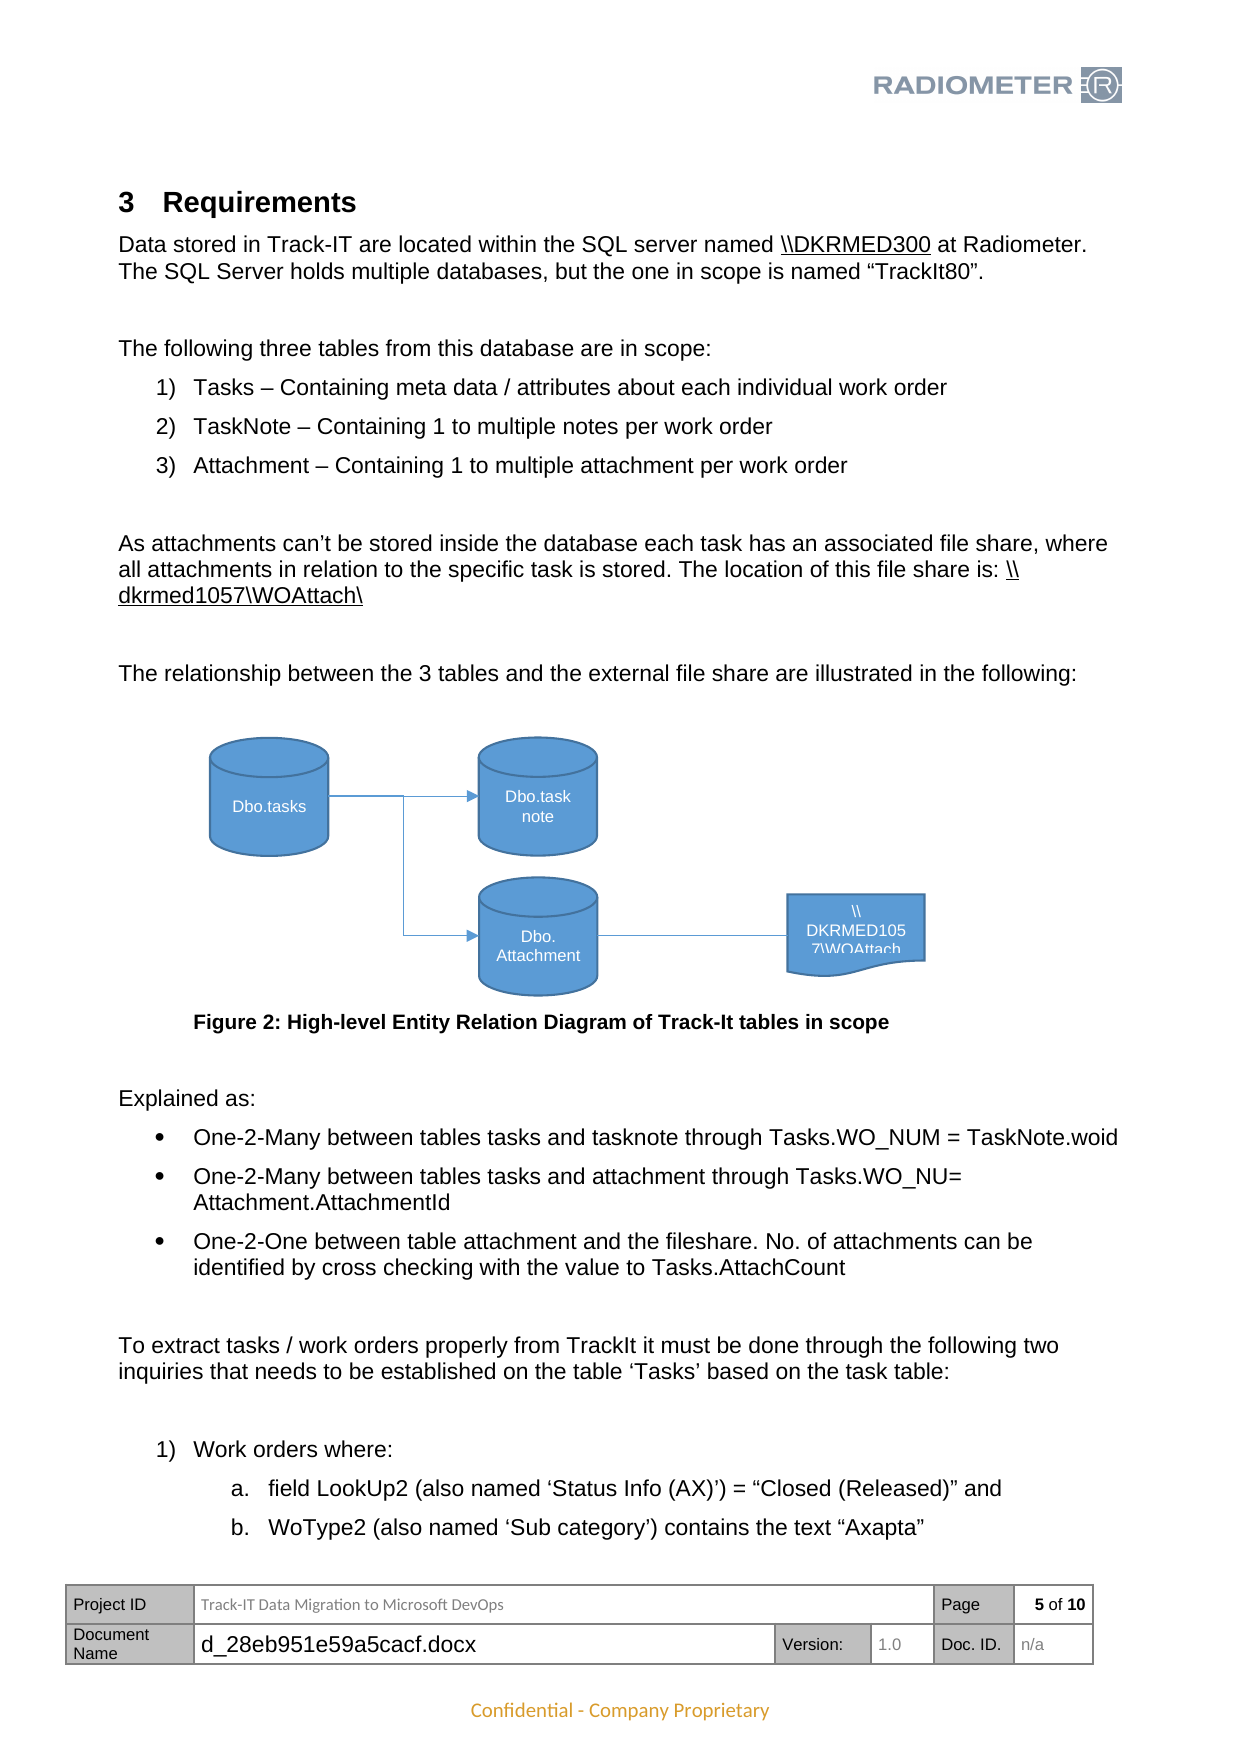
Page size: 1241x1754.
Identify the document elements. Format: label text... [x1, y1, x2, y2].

list One-2-One between table attachment and the fileshare. No. of attachments can be identified by cross checking with the value to Tasks.AttachCount [156, 1228, 1122, 1281]
subtitle Requirements [118, 185, 1122, 219]
list Attachment – Containing 1 to multiple attachment per work order [156, 452, 1122, 478]
text The relationship between the 3 tables and the external file share are illustrated in the following: [118, 660, 1122, 686]
text Figure 2: High-level Entity Relation Diagram of Track-It tables in scope [118, 1010, 1122, 1034]
list field LookUp2 (also named ‘Status Info (AX)’) = “Closed (Released)” and [231, 1475, 1122, 1501]
list Work orders where: [156, 1436, 1122, 1462]
list TaskNote – Containing 1 to multiple notes per work order [156, 413, 1122, 439]
text The following three tables from this database are in scope: [118, 335, 1122, 362]
list WoType2 (also named ‘Sub category’) contains the text “Axapta” [231, 1514, 1122, 1540]
text As attachments can’t be stored inside the database each task has an associated file share, where all attachments in relation to the specific task is stored. The location of this file share is: \\dkrmed1057\WOAttach\ [118, 529, 1122, 609]
text Data stored in Track-IT are located within the SQL server named \\DKRMED300 at Radiometer. The SQL Server holds multiple databases, but the one in scope is named “TrackIt80”. [118, 231, 1122, 284]
text Explained as: [118, 1085, 1122, 1111]
list One-2-Many between tables tasks and attachment through Tasks.WO_NU= Attachment.AttachmentId [156, 1163, 1122, 1215]
list One-2-Many between tables tasks and tasknote through Tasks.WO_NUM = TaskNote.woid [156, 1124, 1122, 1150]
list Tasks – Containing meta data / attributes about each individual work order [156, 374, 1122, 401]
text To extract tasks / work orders properly from TrackIt it must be done through the following two inquiries that needs to be established on the table ‘Tasks’ based on the task table: [118, 1332, 1122, 1385]
